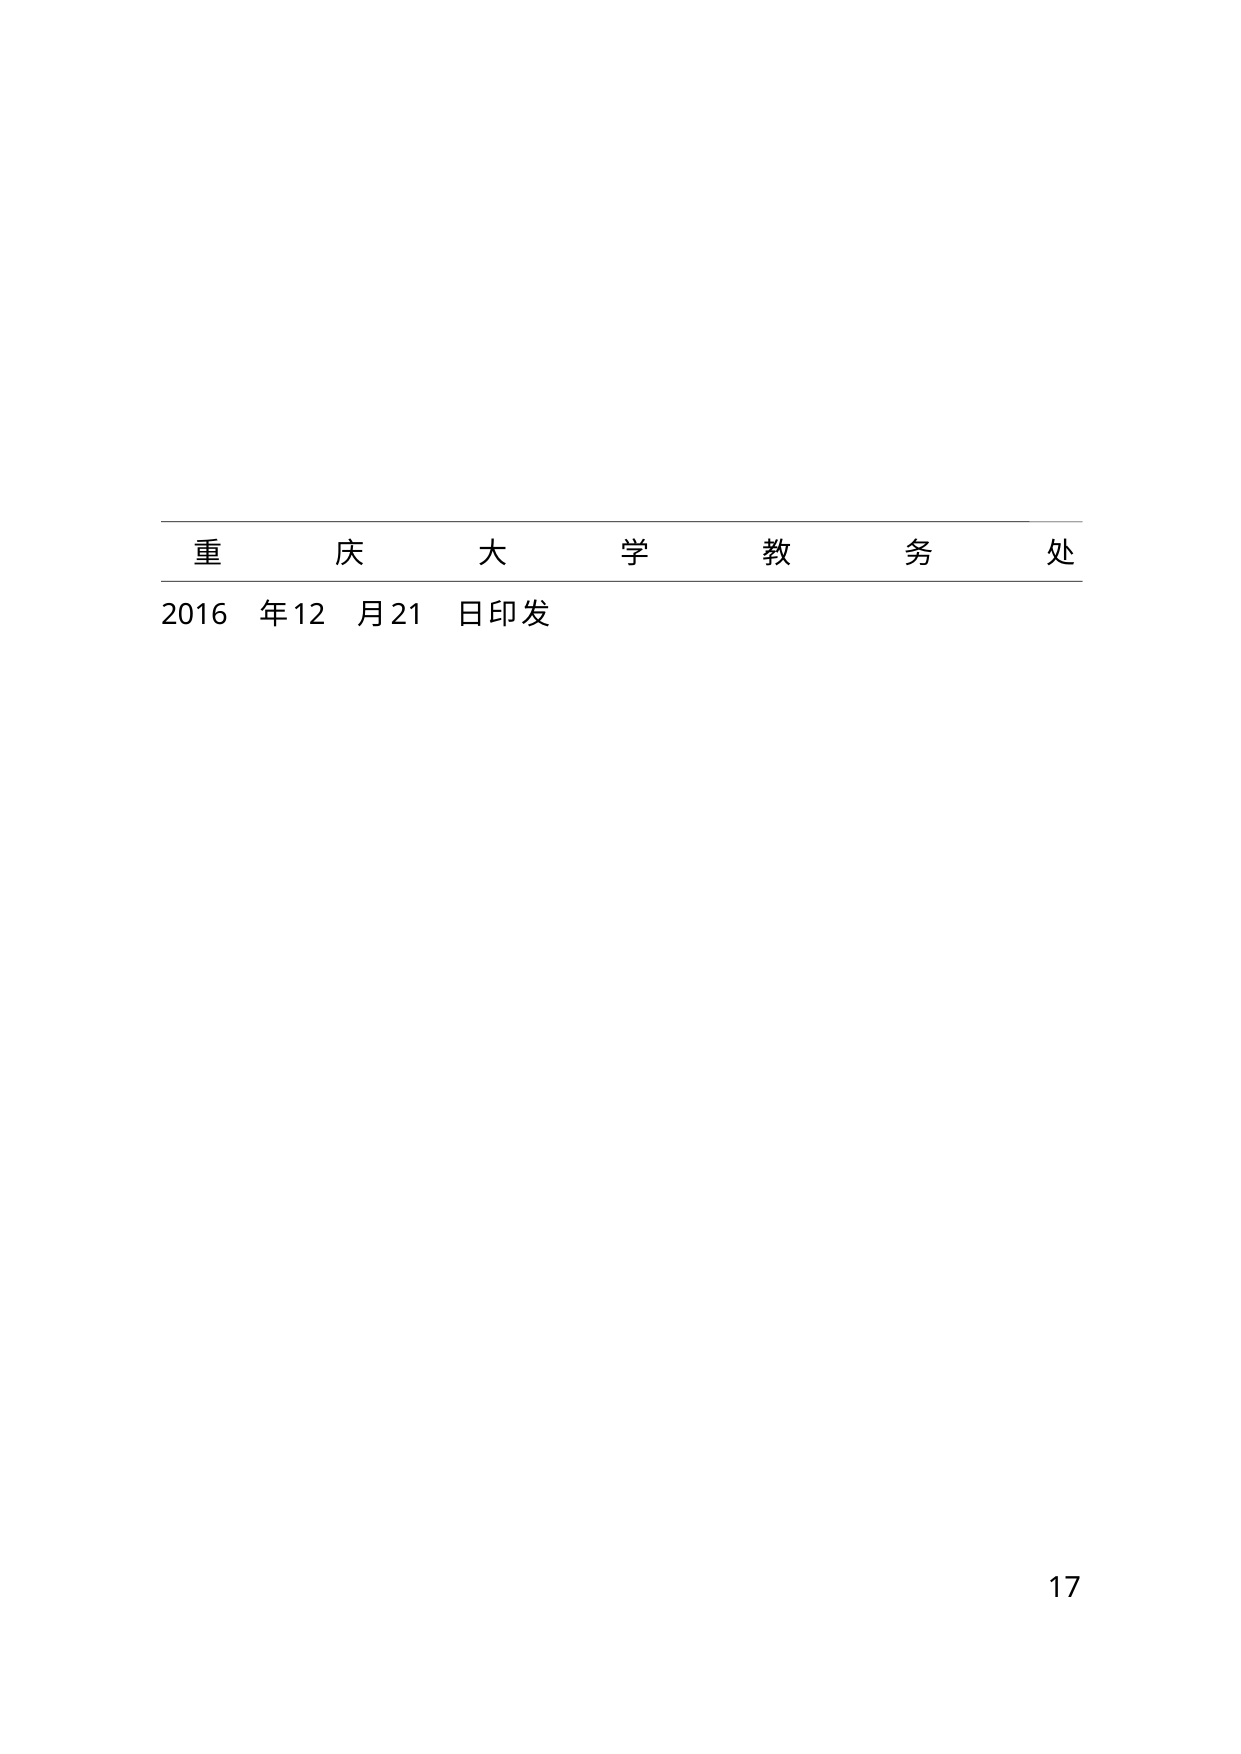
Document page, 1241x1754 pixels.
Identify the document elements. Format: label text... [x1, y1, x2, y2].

text 重庆大学教务处 2016年12月21日印发 [161, 523, 1079, 580]
text 重庆大学教务处 2016年12月21日印发 [161, 582, 1079, 642]
